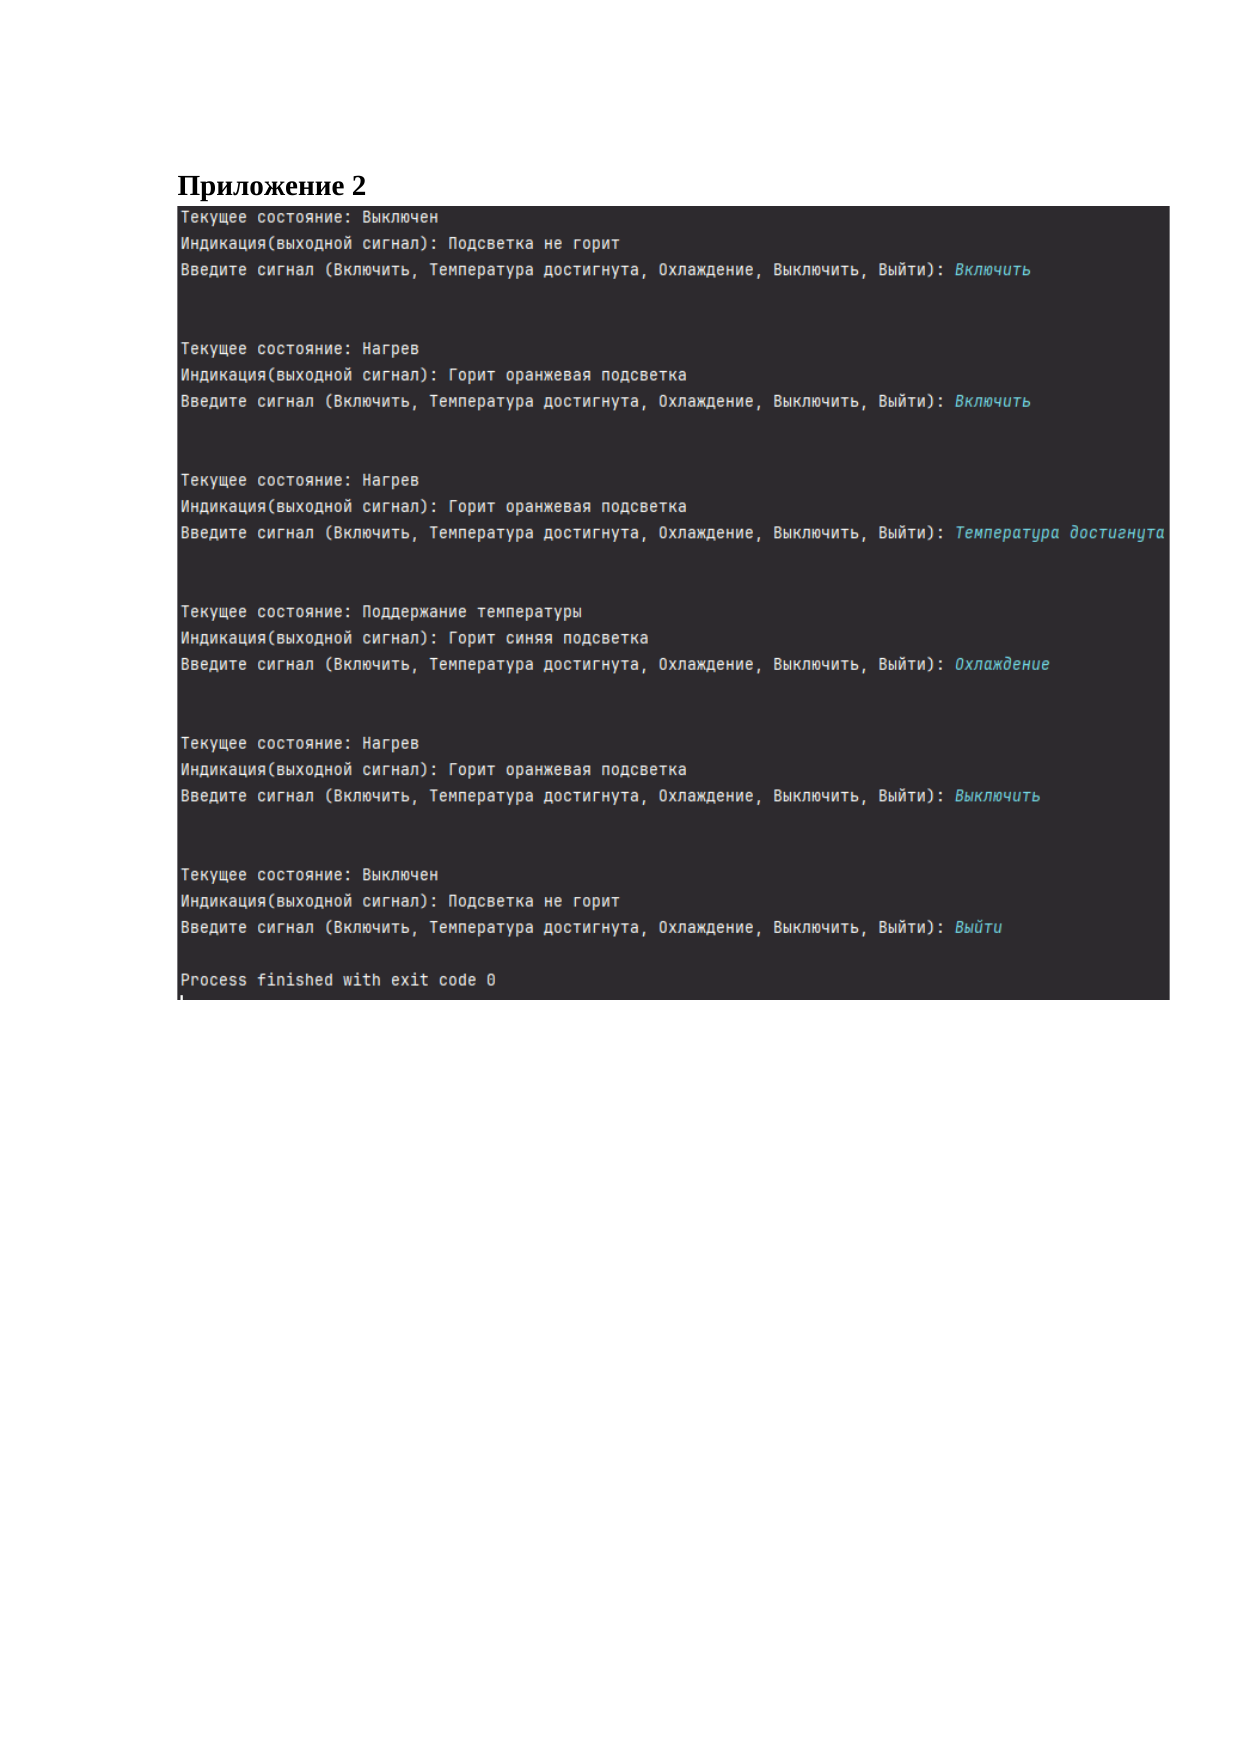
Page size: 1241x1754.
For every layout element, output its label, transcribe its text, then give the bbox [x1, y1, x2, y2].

subtitle Приложение 2 [177, 168, 1152, 202]
picture [177, 206, 1170, 1000]
